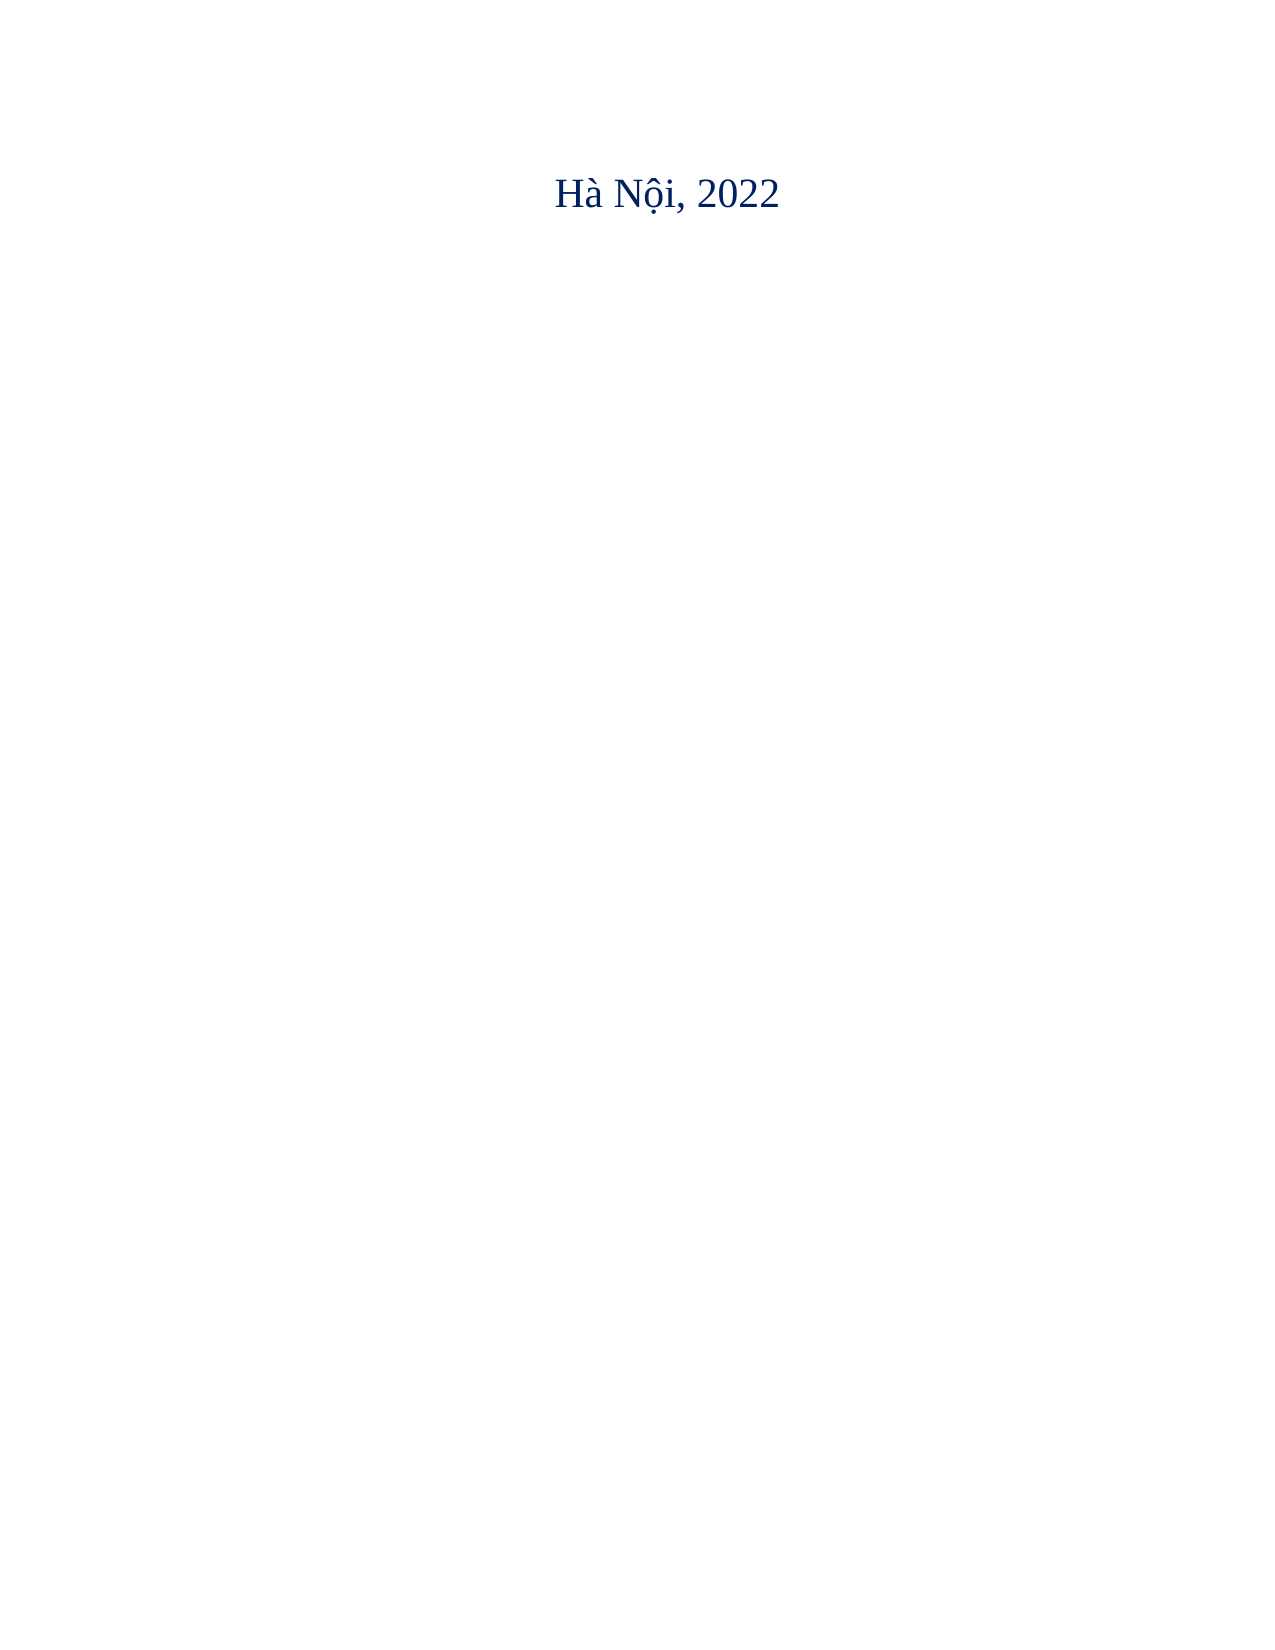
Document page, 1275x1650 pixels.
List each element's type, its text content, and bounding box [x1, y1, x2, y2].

text Hà Nội, 2022 [177, 168, 1157, 216]
